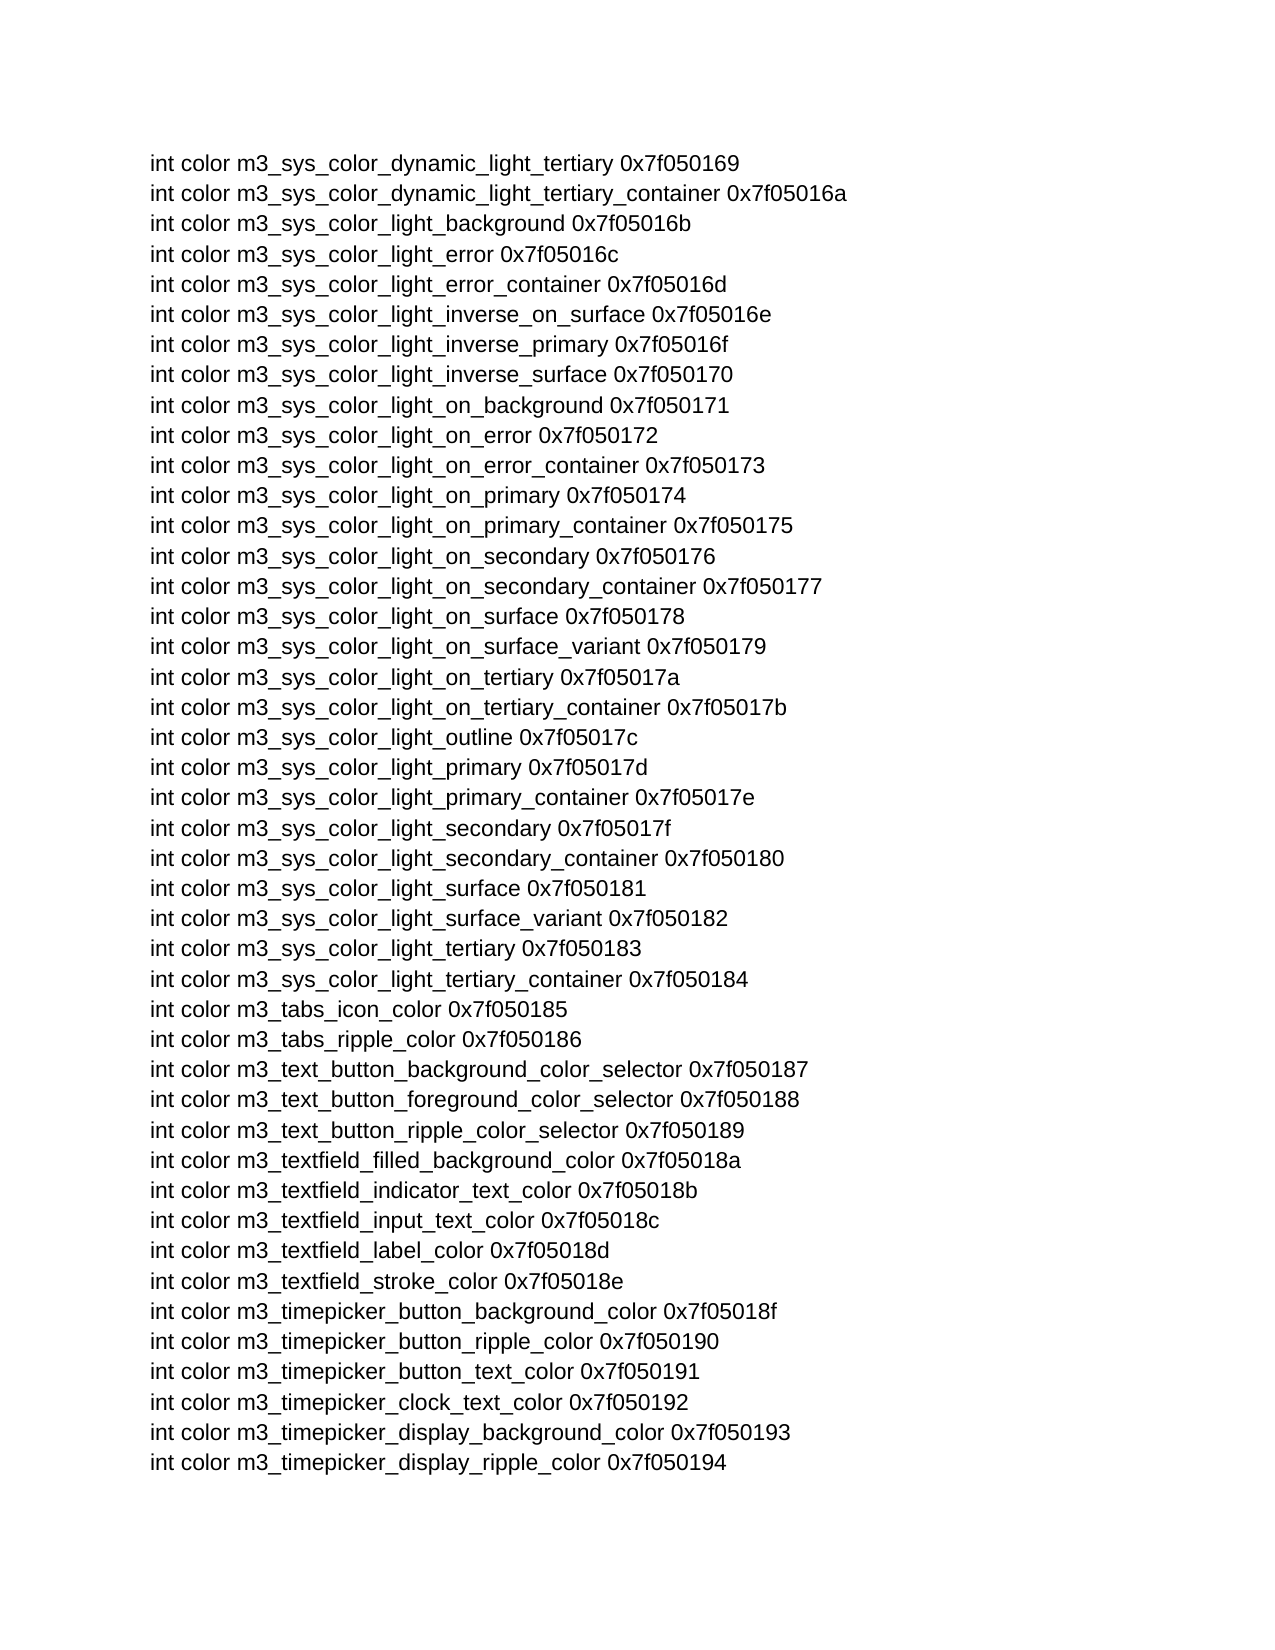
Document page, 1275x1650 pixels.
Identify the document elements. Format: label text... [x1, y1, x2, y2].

text int color m3_sys_color_light_tertiary_container 0x7f050184 [150, 966, 1125, 992]
text int color m3_sys_color_light_on_error 0x7f050172 [150, 422, 1125, 448]
text int color m3_timepicker_clock_text_color 0x7f050192 [150, 1388, 1125, 1415]
text int color m3_textfield_stroke_color 0x7f05018e [150, 1268, 1125, 1294]
text int color m3_tabs_ripple_color 0x7f050186 [150, 1026, 1125, 1052]
text int color m3_sys_color_light_on_secondary_container 0x7f050177 [150, 573, 1125, 599]
text int color m3_text_button_foreground_color_selector 0x7f050188 [150, 1086, 1125, 1113]
text int color m3_timepicker_display_ripple_color 0x7f050194 [150, 1449, 1125, 1475]
text int color m3_sys_color_dynamic_light_tertiary_container 0x7f05016a [150, 180, 1125, 207]
text int color m3_timepicker_button_ripple_color 0x7f050190 [150, 1328, 1125, 1354]
text int color m3_sys_color_light_inverse_primary 0x7f05016f [150, 331, 1125, 358]
text int color m3_text_button_ripple_color_selector 0x7f050189 [150, 1117, 1125, 1143]
text int color m3_sys_color_light_on_error_container 0x7f050173 [150, 452, 1125, 478]
text int color m3_textfield_indicator_text_color 0x7f05018b [150, 1177, 1125, 1203]
text int color m3_sys_color_light_on_surface 0x7f050178 [150, 603, 1125, 629]
text int color m3_sys_color_light_secondary_container 0x7f050180 [150, 845, 1125, 871]
text int color m3_sys_color_light_on_surface_variant 0x7f050179 [150, 633, 1125, 660]
text int color m3_sys_color_light_primary 0x7f05017d [150, 754, 1125, 781]
text int color m3_textfield_label_color 0x7f05018d [150, 1237, 1125, 1264]
text int color m3_sys_color_dynamic_light_tertiary 0x7f050169 [150, 150, 1125, 176]
text int color m3_textfield_filled_background_color 0x7f05018a [150, 1147, 1125, 1173]
text int color m3_textfield_input_text_color 0x7f05018c [150, 1207, 1125, 1234]
text int color m3_sys_color_light_surface_variant 0x7f050182 [150, 905, 1125, 932]
text int color m3_timepicker_button_text_color 0x7f050191 [150, 1358, 1125, 1385]
text int color m3_sys_color_light_background 0x7f05016b [150, 210, 1125, 237]
text int color m3_sys_color_light_primary_container 0x7f05017e [150, 784, 1125, 811]
text int color m3_sys_color_light_error 0x7f05016c [150, 241, 1125, 267]
text int color m3_timepicker_button_background_color 0x7f05018f [150, 1298, 1125, 1324]
text int color m3_sys_color_light_tertiary 0x7f050183 [150, 935, 1125, 962]
text int color m3_sys_color_light_inverse_surface 0x7f050170 [150, 361, 1125, 388]
text int color m3_sys_color_light_outline 0x7f05017c [150, 724, 1125, 750]
text int color m3_sys_color_light_on_tertiary_container 0x7f05017b [150, 694, 1125, 720]
text int color m3_sys_color_light_on_primary 0x7f050174 [150, 482, 1125, 509]
text int color m3_sys_color_light_surface 0x7f050181 [150, 875, 1125, 901]
text int color m3_sys_color_light_on_primary_container 0x7f050175 [150, 512, 1125, 539]
text int color m3_tabs_icon_color 0x7f050185 [150, 996, 1125, 1022]
text int color m3_sys_color_light_on_background 0x7f050171 [150, 392, 1125, 418]
text int color m3_text_button_background_color_selector 0x7f050187 [150, 1056, 1125, 1083]
text int color m3_sys_color_light_on_secondary 0x7f050176 [150, 543, 1125, 569]
text int color m3_sys_color_light_secondary 0x7f05017f [150, 814, 1125, 841]
text int color m3_sys_color_light_on_tertiary 0x7f05017a [150, 663, 1125, 690]
text int color m3_sys_color_light_inverse_on_surface 0x7f05016e [150, 301, 1125, 327]
text int color m3_timepicker_display_background_color 0x7f050193 [150, 1419, 1125, 1445]
text int color m3_sys_color_light_error_container 0x7f05016d [150, 271, 1125, 297]
